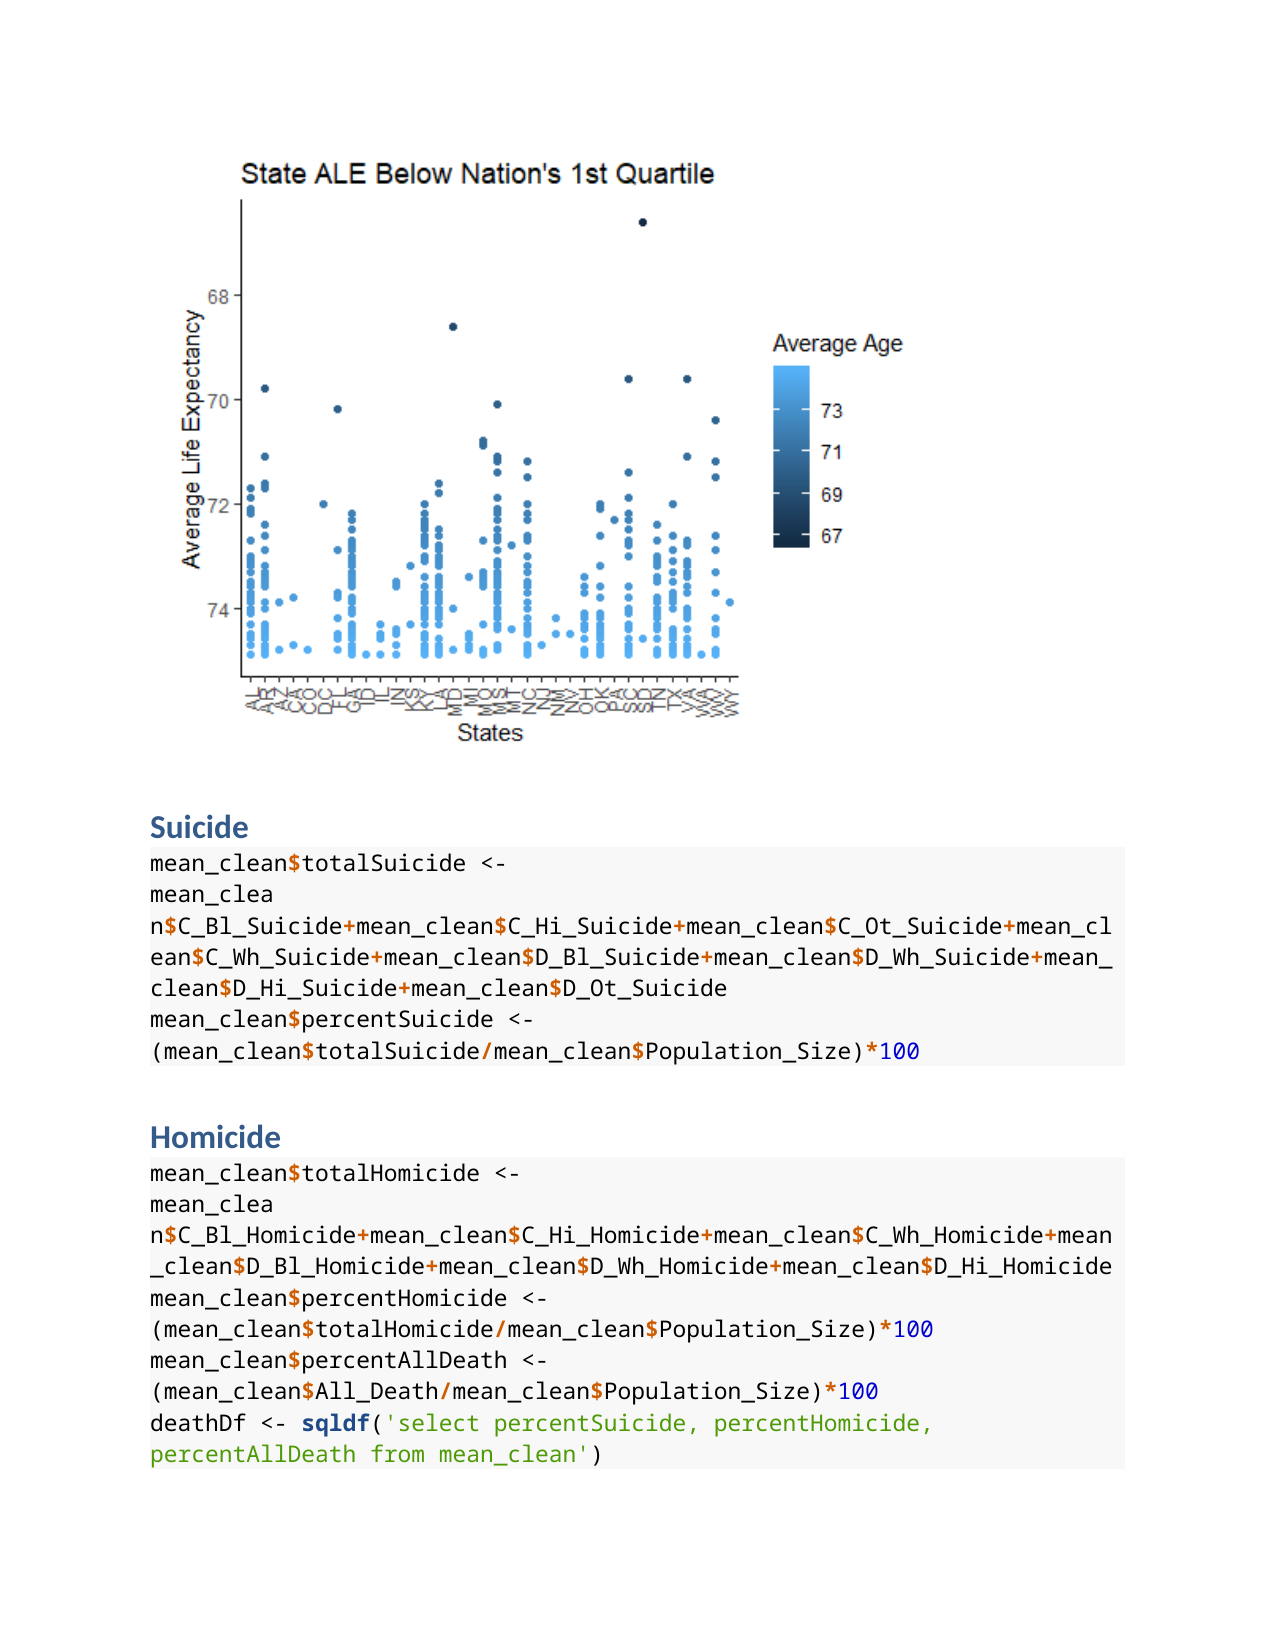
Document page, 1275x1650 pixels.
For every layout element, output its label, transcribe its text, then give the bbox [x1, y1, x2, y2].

picture [168, 150, 927, 757]
text mean_clean$totalSuicide <- mean_clean$C_Bl_Suicide+mean_clean$C_Hi_Suicide+mean_clean$C_Ot_Suicide+mean_clean$C_Wh_Suicide+mean_clean$D_Bl_Suicide+mean_clean$D_Wh_Suicide+mean_clean$D_Hi_Suicide+mean_clean$D_Ot_Suicide mean_clean$percentSuicide <- (mean_clean$totalSuicide/mean_clean$Population_Size)*100 [150, 847, 1125, 1066]
subtitle Suicide [150, 806, 1125, 847]
subtitle Homicide [150, 1116, 1125, 1157]
